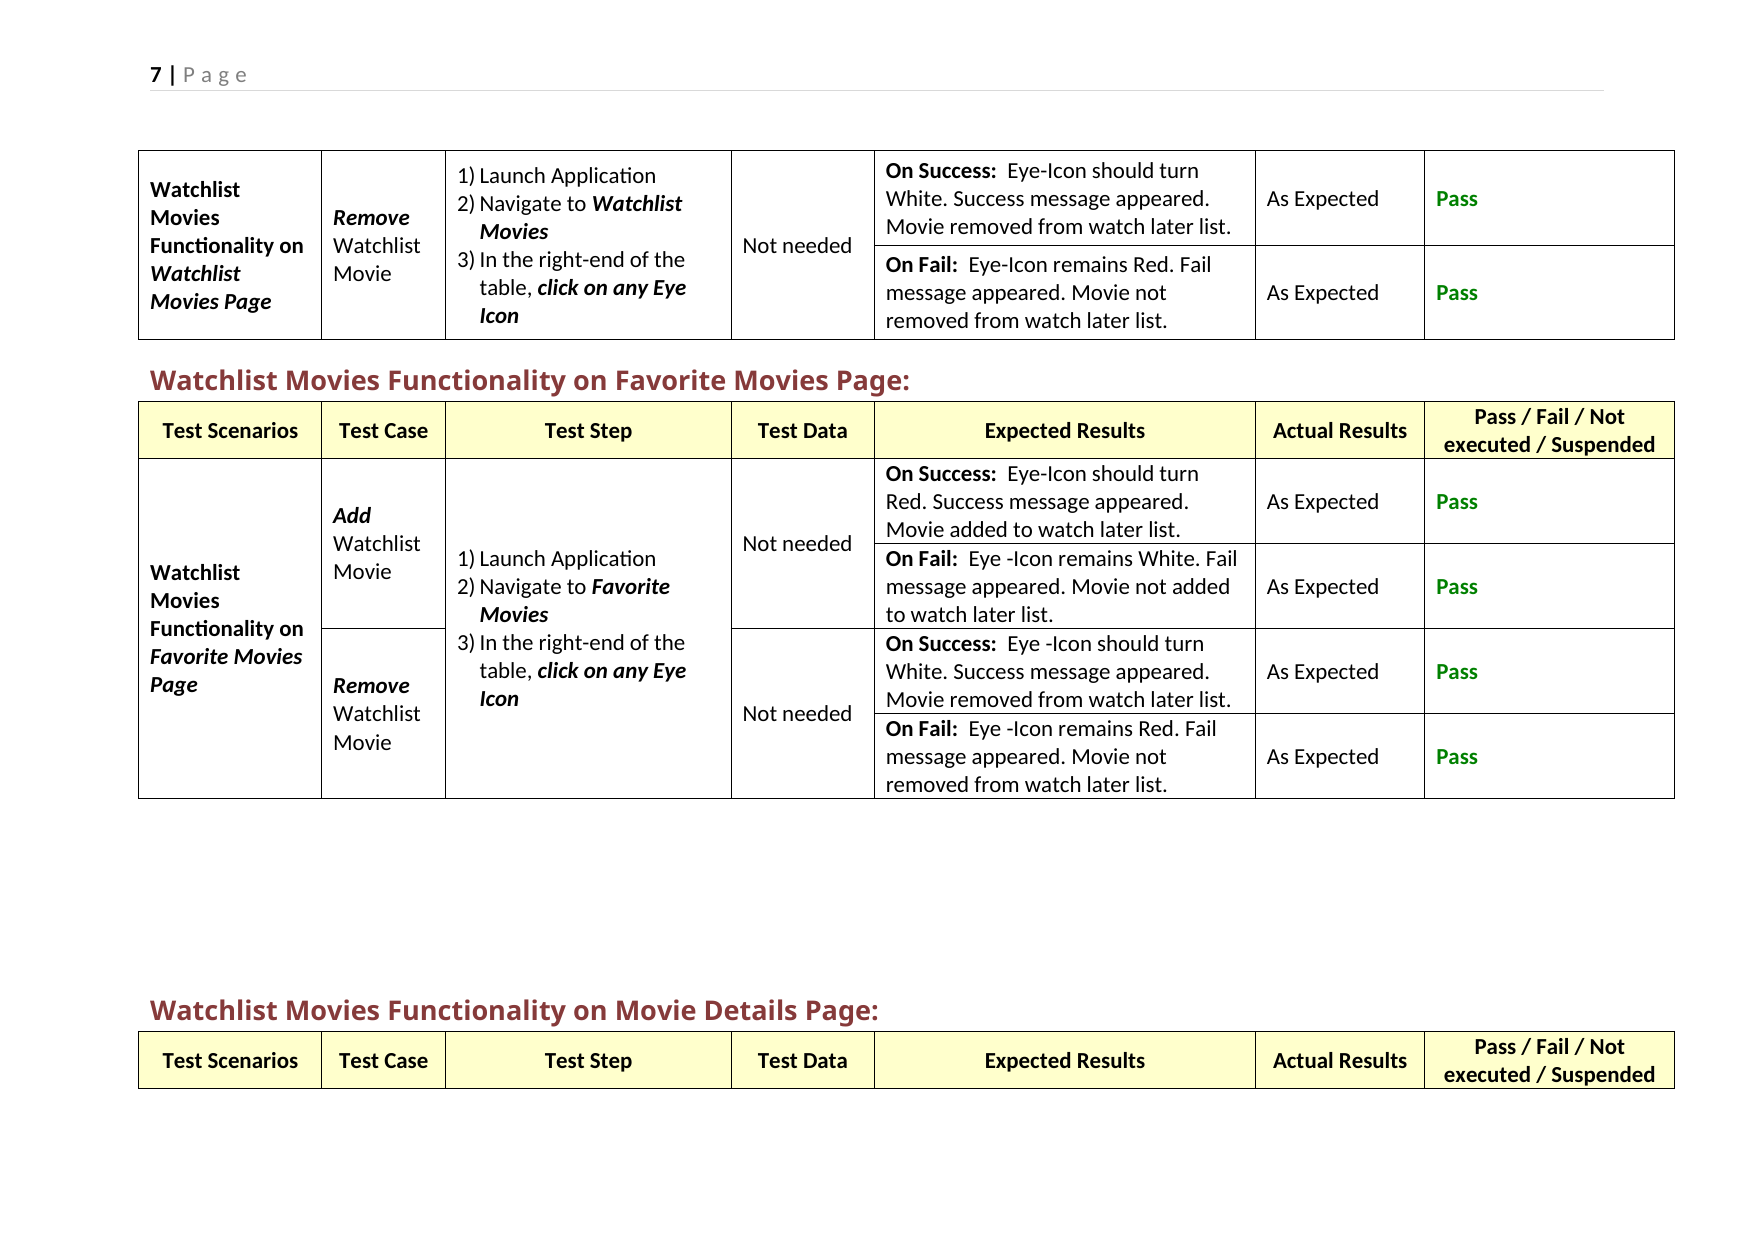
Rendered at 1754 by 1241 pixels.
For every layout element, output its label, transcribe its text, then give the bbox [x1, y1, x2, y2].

table_cell Add Watchlist Movie [322, 459, 445, 628]
table_header Expected Results [875, 402, 1255, 458]
table_cell Pass [1425, 459, 1674, 543]
table_cell As Expected [1256, 544, 1424, 628]
table_header Test Scenarios [139, 1032, 321, 1088]
table_header Pass / Fail / Not executed / Suspended [1425, 402, 1674, 458]
table_cell On Fail: Eye -Icon remains White. Fail message appeared. Movie not added to watch later list. [875, 544, 1255, 628]
subtitle Watchlist Movies Functionality on Movie Details Page: [150, 991, 1604, 1028]
table_header Test Data [732, 402, 874, 458]
table_cell Pass [1425, 151, 1674, 244]
table_cell As Expected [1256, 459, 1424, 543]
table_cell On Success: Eye -Icon should turn White. Success message appeared. Movie removed from watch later list. [875, 629, 1255, 713]
table_header Actual Results [1256, 402, 1424, 458]
table_cell On Fail: Eye-Icon remains Red. Fail message appeared. Movie not removed from watch later list. [875, 246, 1255, 339]
table_cell Not needed [732, 151, 874, 339]
table_cell On Success: Eye-Icon should turn White. Success message appeared. Movie removed from watch later list. [875, 151, 1255, 244]
table_cell On Success: Eye-Icon should turn Red. Success message appeared. Movie added to watch later list. [875, 459, 1255, 543]
table_cell Watchlist Movies Functionality on Watchlist Movies Page [139, 151, 321, 339]
table_cell Watchlist Movies Functionality on Favorite Movies Page [139, 459, 321, 798]
table_cell As Expected [1256, 246, 1424, 339]
table_cell Launch Application Navigate to Watchlist Movies In the right-end of the table, click on any Eye Icon [446, 151, 731, 339]
table_cell Not needed [732, 459, 874, 628]
table_header Test Data [732, 1032, 874, 1088]
table_header Test Step [446, 402, 731, 458]
table_header Test Scenarios [139, 402, 321, 458]
table_cell As Expected [1256, 151, 1424, 244]
table_cell On Fail: Eye -Icon remains Red. Fail message appeared. Movie not removed from watch later list. [875, 714, 1255, 798]
table_header Test Case [322, 402, 445, 458]
table_header Actual Results [1256, 1032, 1424, 1088]
table_cell Pass [1425, 629, 1674, 713]
table_cell Pass [1425, 544, 1674, 628]
table_cell Pass [1425, 714, 1674, 798]
subtitle Watchlist Movies Functionality on Favorite Movies Page: [150, 361, 1604, 398]
table_cell Remove Watchlist Movie [322, 629, 445, 798]
table_cell Remove Watchlist Movie [322, 151, 445, 339]
table_cell Launch Application Navigate to Favorite Movies In the right-end of the table, click on any Eye Icon [446, 459, 731, 798]
table_cell Not needed [732, 629, 874, 798]
table_header Expected Results [875, 1032, 1255, 1088]
table_cell As Expected [1256, 629, 1424, 713]
table_cell Pass [1425, 246, 1674, 339]
table_header Test Case [322, 1032, 445, 1088]
table_cell As Expected [1256, 714, 1424, 798]
table_header Pass / Fail / Not executed / Suspended [1425, 1032, 1674, 1088]
table_header Test Step [446, 1032, 731, 1088]
